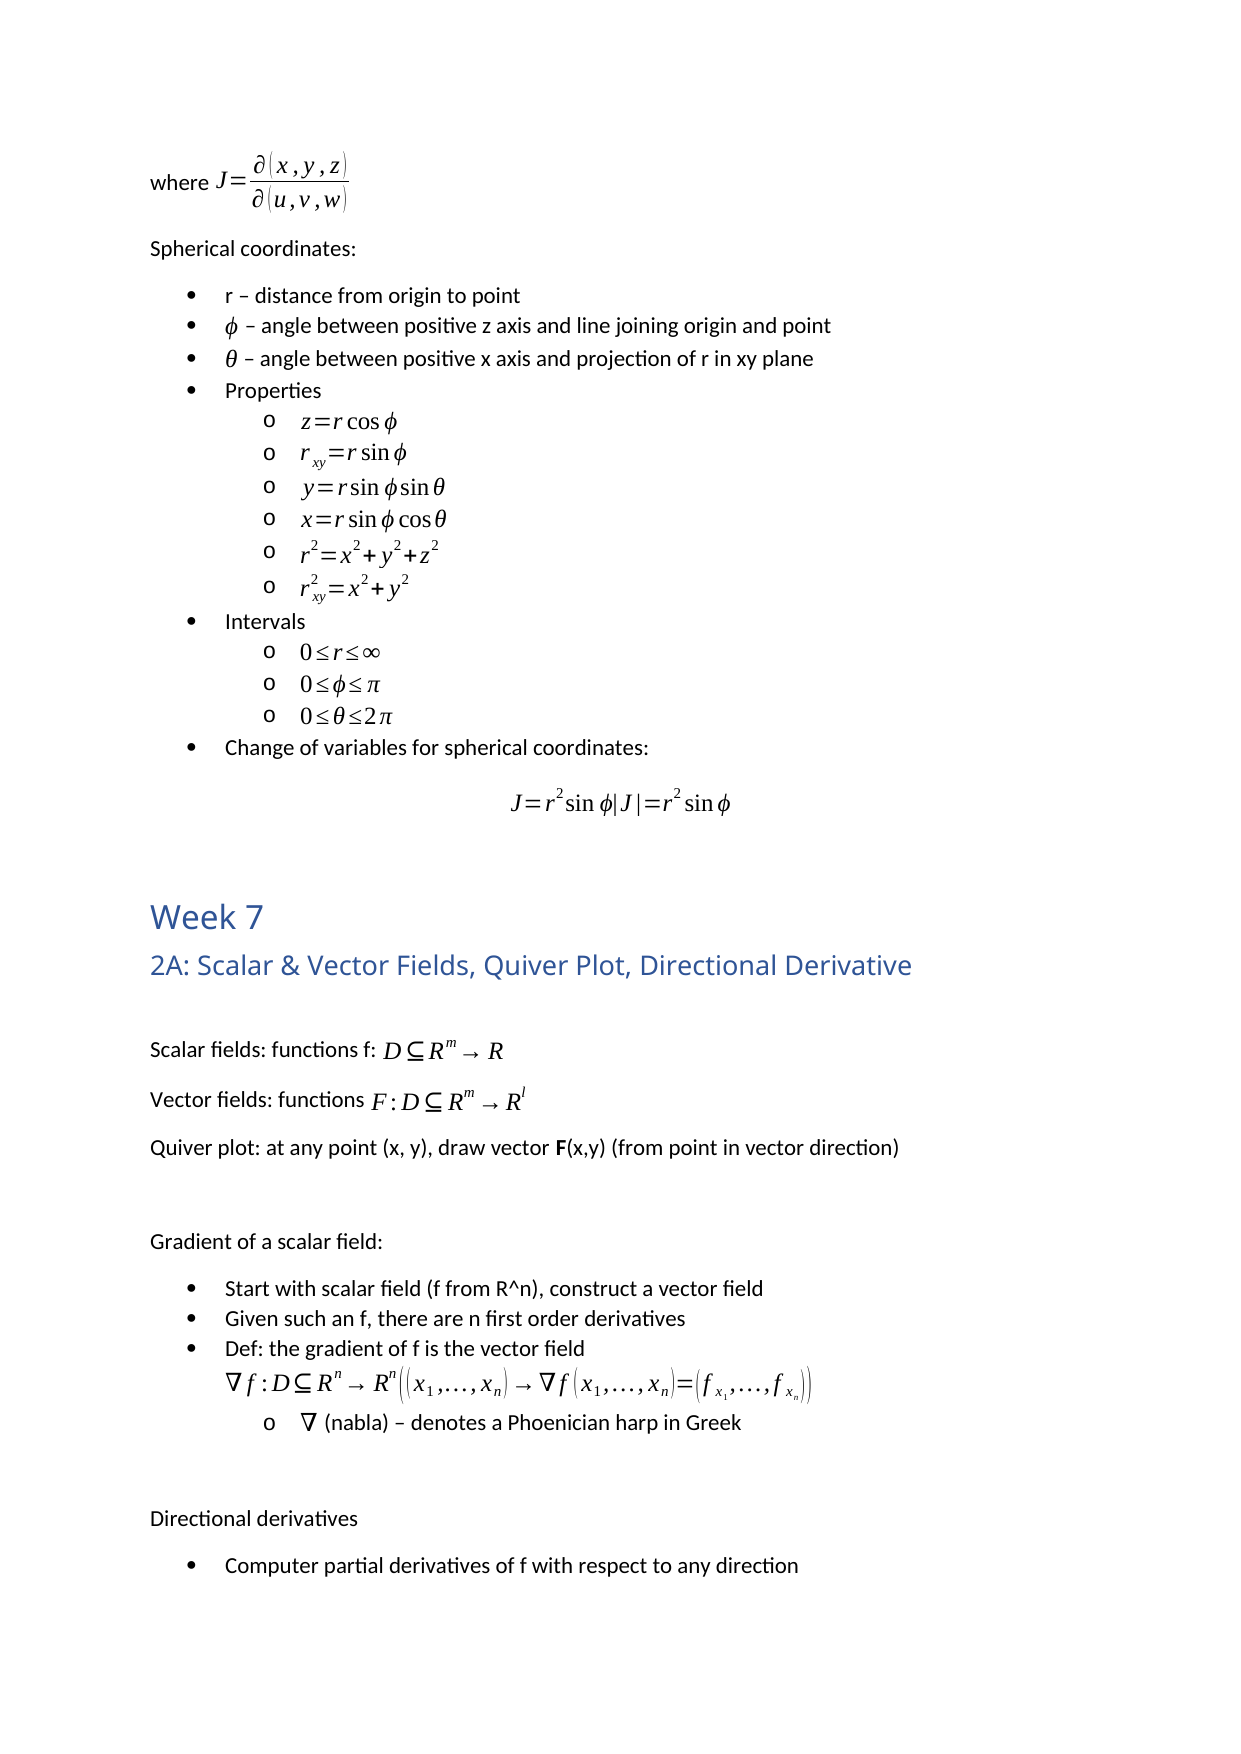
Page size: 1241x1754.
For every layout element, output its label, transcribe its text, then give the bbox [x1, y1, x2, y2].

list Start with scalar field (f from R^n), construct a vector field [187, 1274, 1090, 1302]
list Properties [187, 377, 1090, 404]
list (nabla) – denotes a Phoenician harp in Greek [262, 1408, 1090, 1438]
text Quiver plot: at any point (x, y), draw vector F(x,y) (from point in vector direction) [150, 1133, 1090, 1162]
text Gradient of a scalar field: [150, 1227, 1090, 1255]
text where [150, 150, 1090, 215]
text Directional derivatives [150, 1504, 1090, 1532]
text Spherical coordinates: [150, 234, 1090, 262]
subtitle Week 7 [150, 894, 1090, 939]
list Change of variables for spherical coordinates: [187, 733, 1090, 761]
list Def: the gradient of f is the vector field [187, 1334, 1090, 1406]
text Vector fields: functions [150, 1083, 1090, 1115]
list r – distance from origin to point [187, 281, 1090, 309]
list Computer partial derivatives of f with respect to any direction [187, 1551, 1090, 1579]
list Given such an f, there are n first order derivatives [187, 1304, 1090, 1332]
list Intervals [187, 607, 1090, 635]
subtitle 2A: Scalar & Vector Fields, Quiver Plot, Directional Derivative [150, 947, 1090, 984]
list – angle between positive x axis and projection of r in xy plane [187, 344, 1090, 374]
list – angle between positive z axis and line joining origin and point [187, 311, 1090, 342]
text Scalar fields: functions f: [150, 1033, 1090, 1065]
